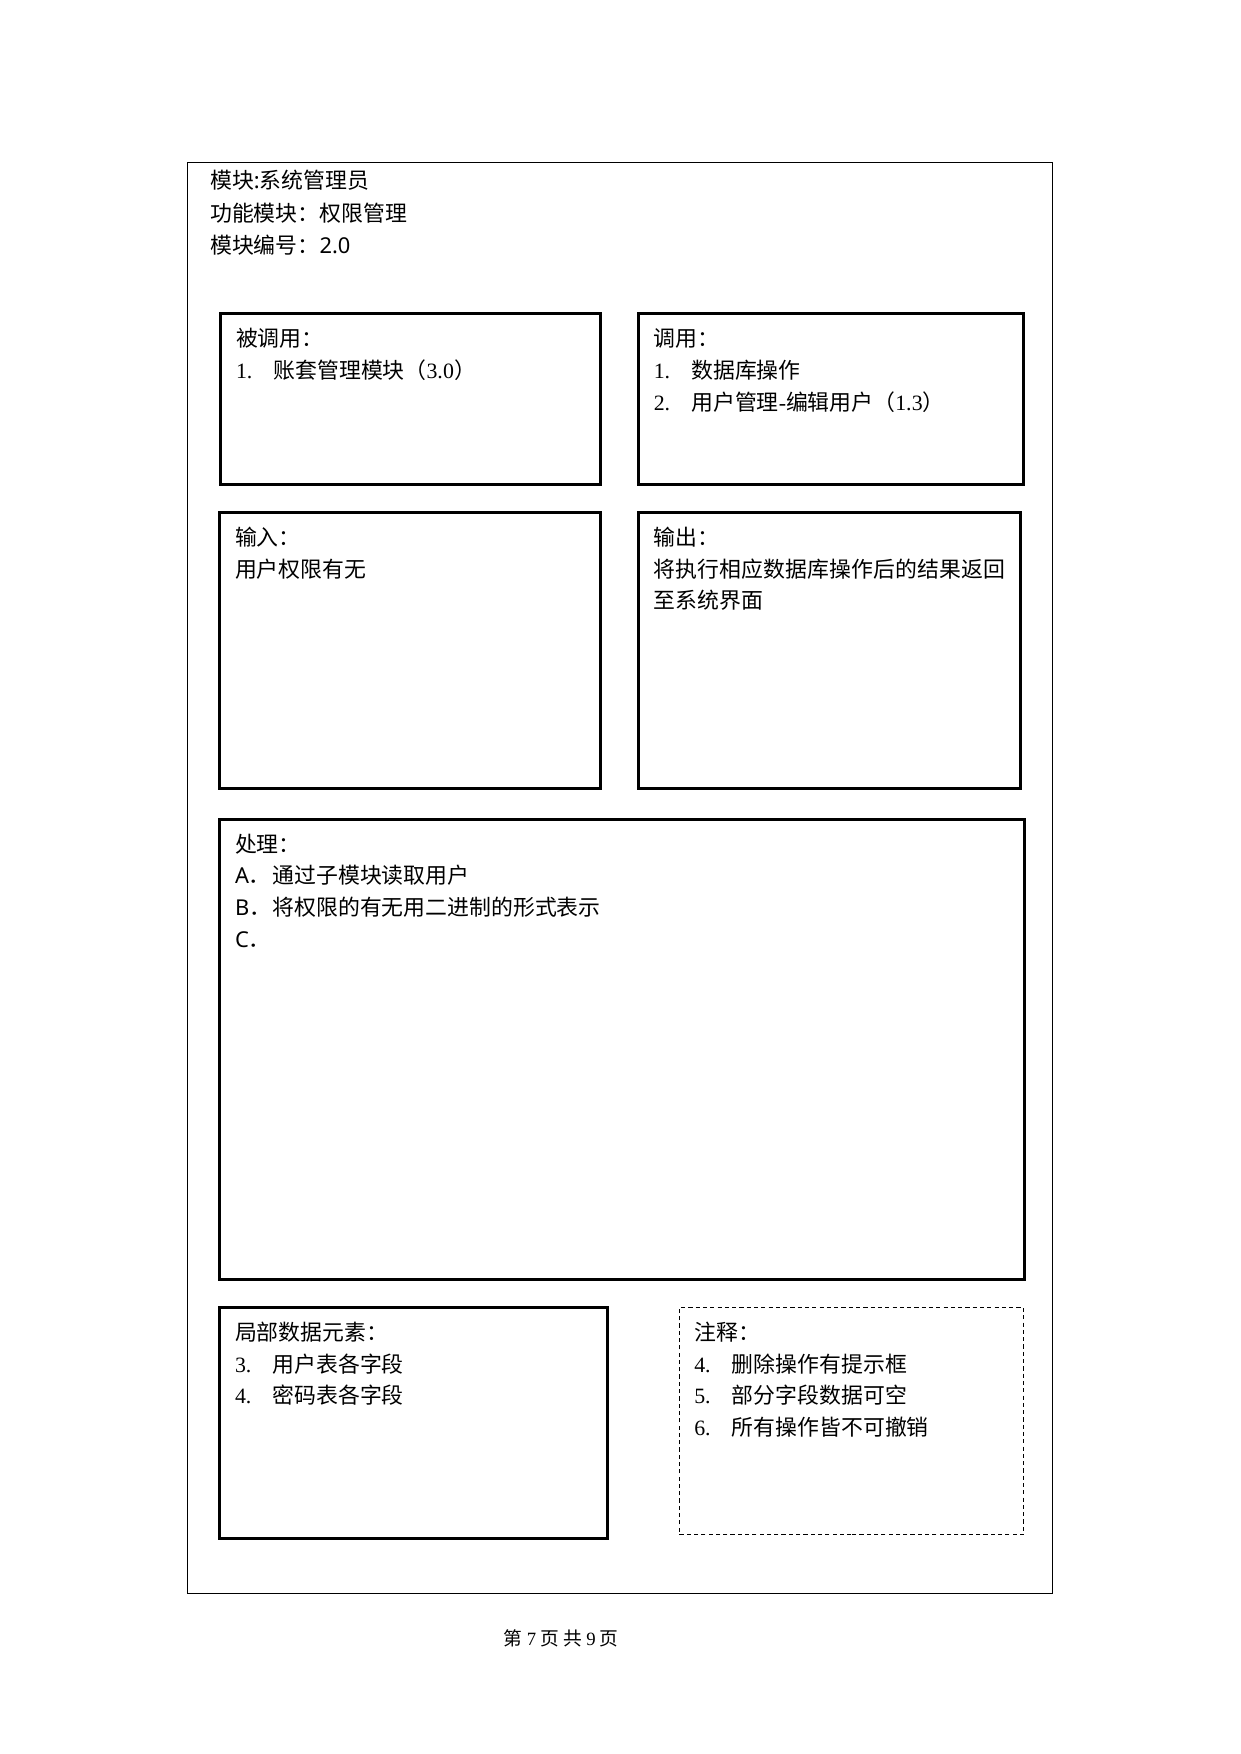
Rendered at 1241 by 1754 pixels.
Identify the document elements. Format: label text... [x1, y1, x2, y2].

table_cell 模块:系统管理员 功能模块：权限管理 模块编号：2.0 [188, 163, 1052, 1593]
